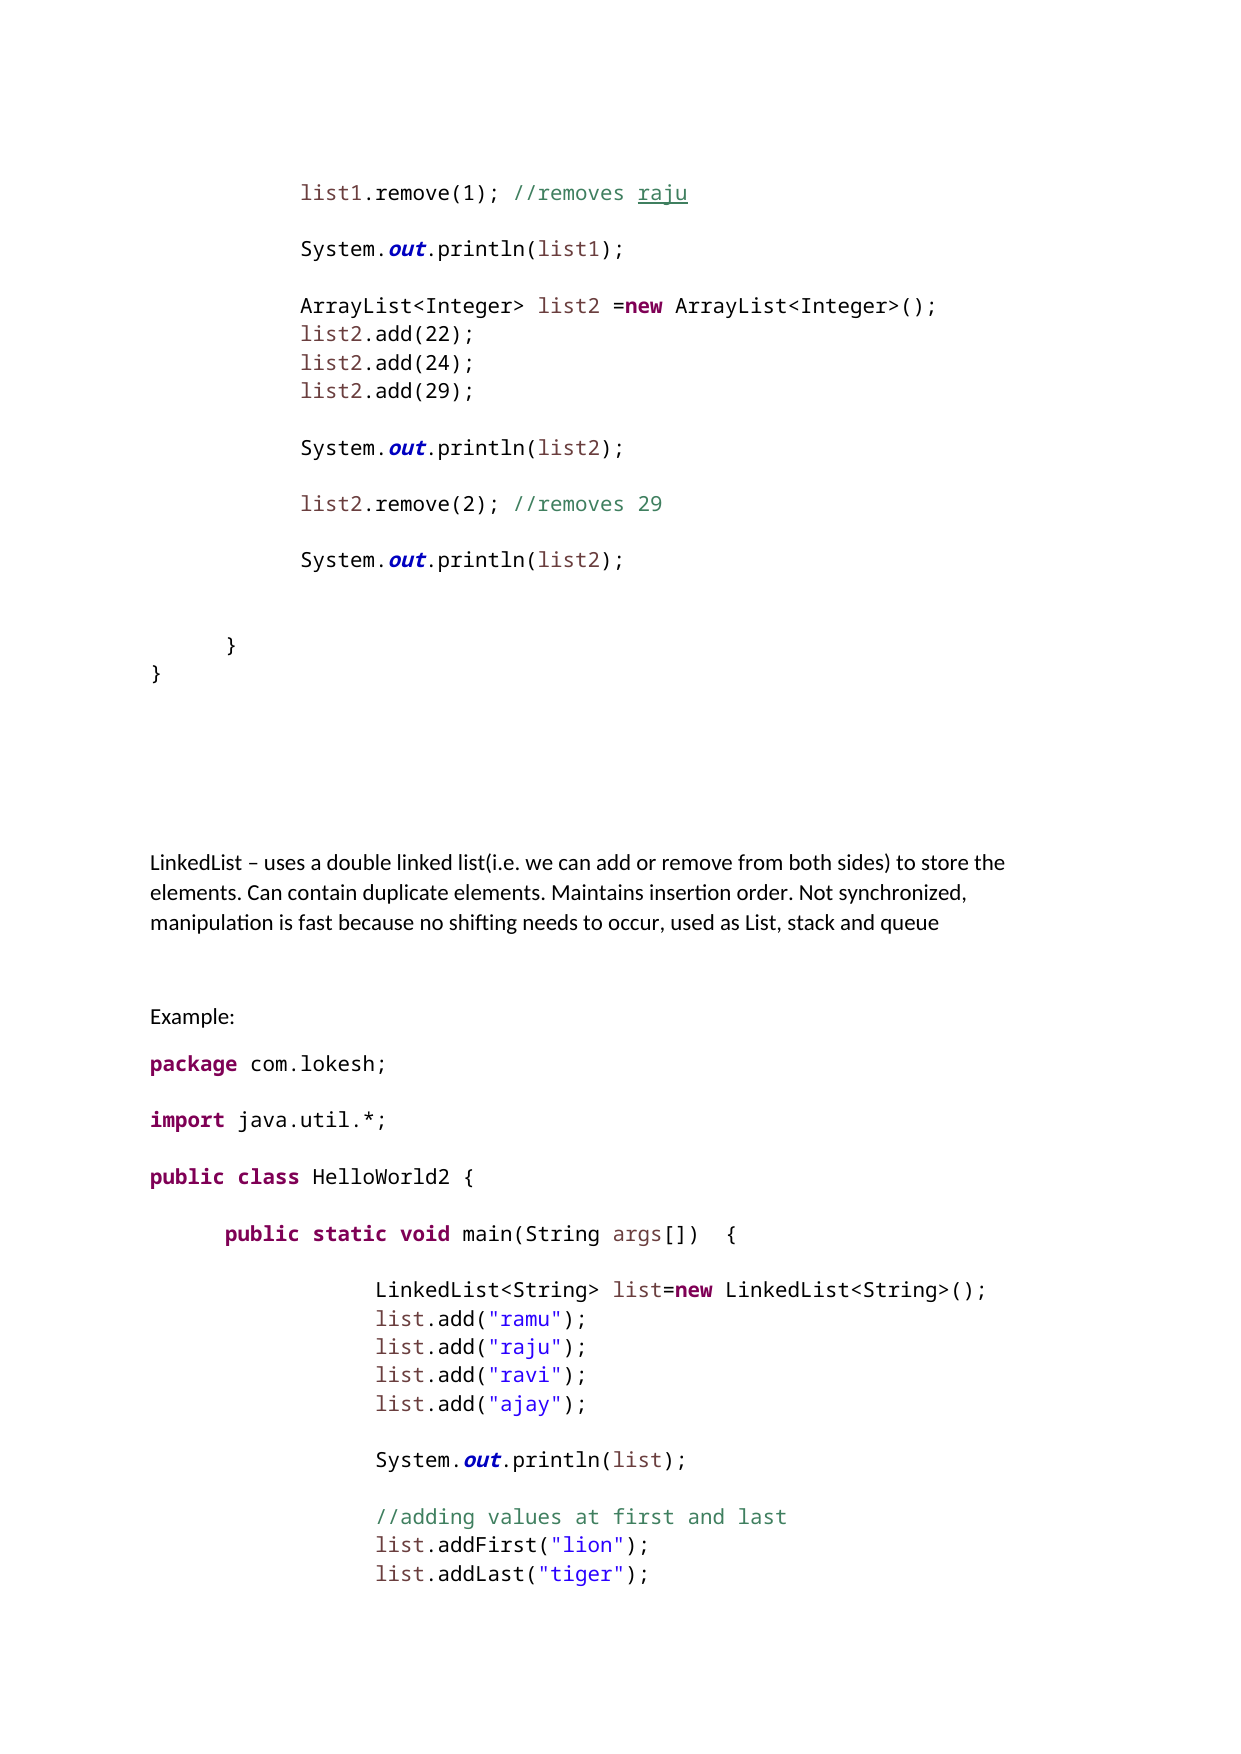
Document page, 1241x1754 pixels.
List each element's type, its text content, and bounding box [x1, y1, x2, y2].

text } [150, 630, 1090, 658]
text list.add("ajay"); [150, 1389, 1090, 1417]
text //adding values at first and last [150, 1502, 1090, 1530]
text public class HelloWorld2 { [150, 1162, 1090, 1191]
text System.out.println(list); [150, 1446, 1090, 1474]
text LinkedList – uses a double linked list(i.e. we can add or remove from both sides) to store the elements. Can contain duplicate elements. Maintains insertion order. Not synchronized, manipulation is fast because no shifting needs to occur, used as List, stack and queue [150, 848, 1090, 936]
text list.addFirst("lion"); [150, 1530, 1090, 1559]
text list.add("ramu"); [150, 1304, 1090, 1332]
text } [150, 658, 1090, 687]
text list.addLast("tiger"); [150, 1559, 1090, 1587]
text list2.add(22); [150, 319, 1090, 348]
text import java.util.*; [150, 1106, 1090, 1134]
text list2.add(29); [150, 376, 1090, 405]
text System.out.println(list1); [150, 234, 1090, 263]
text LinkedList<String> list=new LinkedList<String>(); [150, 1275, 1090, 1304]
text ArrayList<Integer> list2 =new ArrayList<Integer>(); [150, 291, 1090, 319]
text list2.add(24); [150, 348, 1090, 376]
text System.out.println(list2); [150, 433, 1090, 461]
text Example: [150, 1002, 1090, 1030]
text list2.remove(2); //removes 29 [150, 489, 1090, 518]
text package com.lokesh; [150, 1049, 1090, 1077]
text public static void main(String args[]) { [150, 1219, 1090, 1247]
text System.out.println(list2); [150, 546, 1090, 574]
text list.add("ravi"); [150, 1361, 1090, 1389]
text list.add("raju"); [150, 1332, 1090, 1361]
text list1.remove(1); //removes raju [150, 178, 1090, 206]
